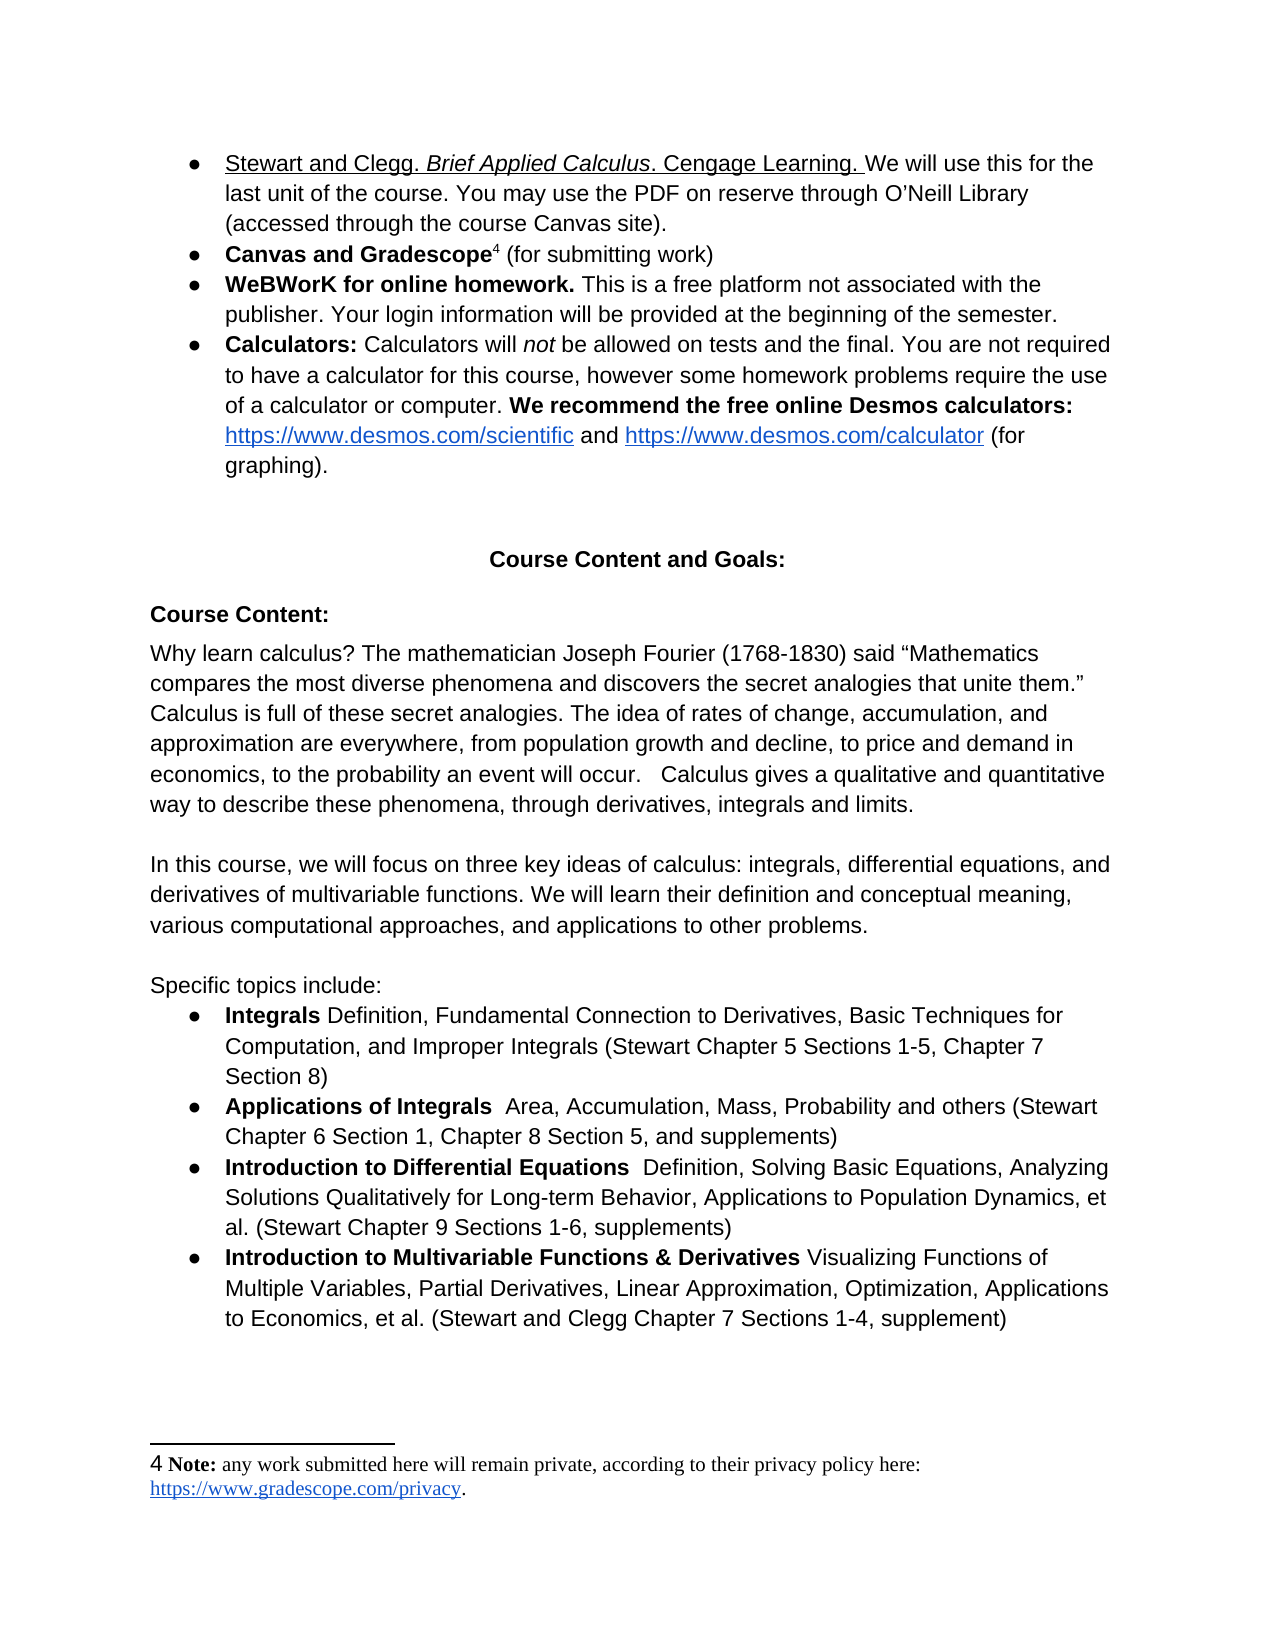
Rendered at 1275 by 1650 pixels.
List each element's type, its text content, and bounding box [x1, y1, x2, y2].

list Introduction to Differential Equations Definition, Solving Basic Equations, Analyzing Solutions Qualitatively for Long-term Behavior, Applications to Population Dynamics, et al. (Stewart Chapter 9 Sections 1-6, supplements) [187, 1153, 1125, 1240]
subtitle Course Content and Goals: [150, 546, 1125, 572]
list Integrals Definition, Fundamental Connection to Derivatives, Basic Techniques for Computation, and Improper Integrals (Stewart Chapter 5 Sections 1-5, Chapter 7 Section 8) [187, 1002, 1125, 1089]
text Why learn calculus? The mathematician Joseph Fourier (1768-1830) said “Mathematics compares the most diverse phenomena and discovers the secret analogies that unite them.” Calculus is full of these secret analogies. The idea of rates of change, accumulation, and approximation are everywhere, from population growth and decline, to price and demand in economics, to the probability an event will occur. Calculus gives a qualitative and quantitative way to describe these phenomena, through derivatives, integrals and limits. [150, 640, 1125, 817]
text Specific topics include: [150, 972, 1125, 998]
list Applications of Integrals Area, Accumulation, Mass, Probability and others (Stewart Chapter 6 Section 1, Chapter 8 Section 5, and supplements) [187, 1093, 1125, 1150]
text In this course, we will focus on three key ideas of calculus: integrals, differential equations, and derivatives of multivariable functions. We will learn their definition and conceptual meaning, various computational approaches, and applications to other problems. [150, 851, 1125, 938]
list WeBWorK for online homework. This is a free platform not associated with the publisher. Your login information will be provided at the beginning of the semester. [187, 271, 1125, 327]
list Canvas and Gradescope (for submitting work) [187, 241, 1125, 267]
subtitle Course Content: [150, 601, 1125, 628]
list Introduction to Multivariable Functions & Derivatives Visualizing Functions of Multiple Variables, Partial Derivatives, Linear Approximation, Optimization, Applications to Economics, et al. (Stewart and Clegg Chapter 7 Sections 1-4, supplement) [187, 1244, 1125, 1331]
list Calculators: Calculators will not be allowed on tests and the final. You are not required to have a calculator for this course, however some homework problems require the use of a calculator or computer. We recommend the free online Desmos calculators: https://www.desmos.com/scientific and https://www.desmos.com/calculator (for graphing). [187, 331, 1125, 479]
list Stewart and Clegg. Brief Applied Calculus. Cengage Learning. We will use this for the last unit of the course. You may use the PDF on reserve through O’Neill Library (accessed through the course Canvas site). [187, 150, 1125, 237]
